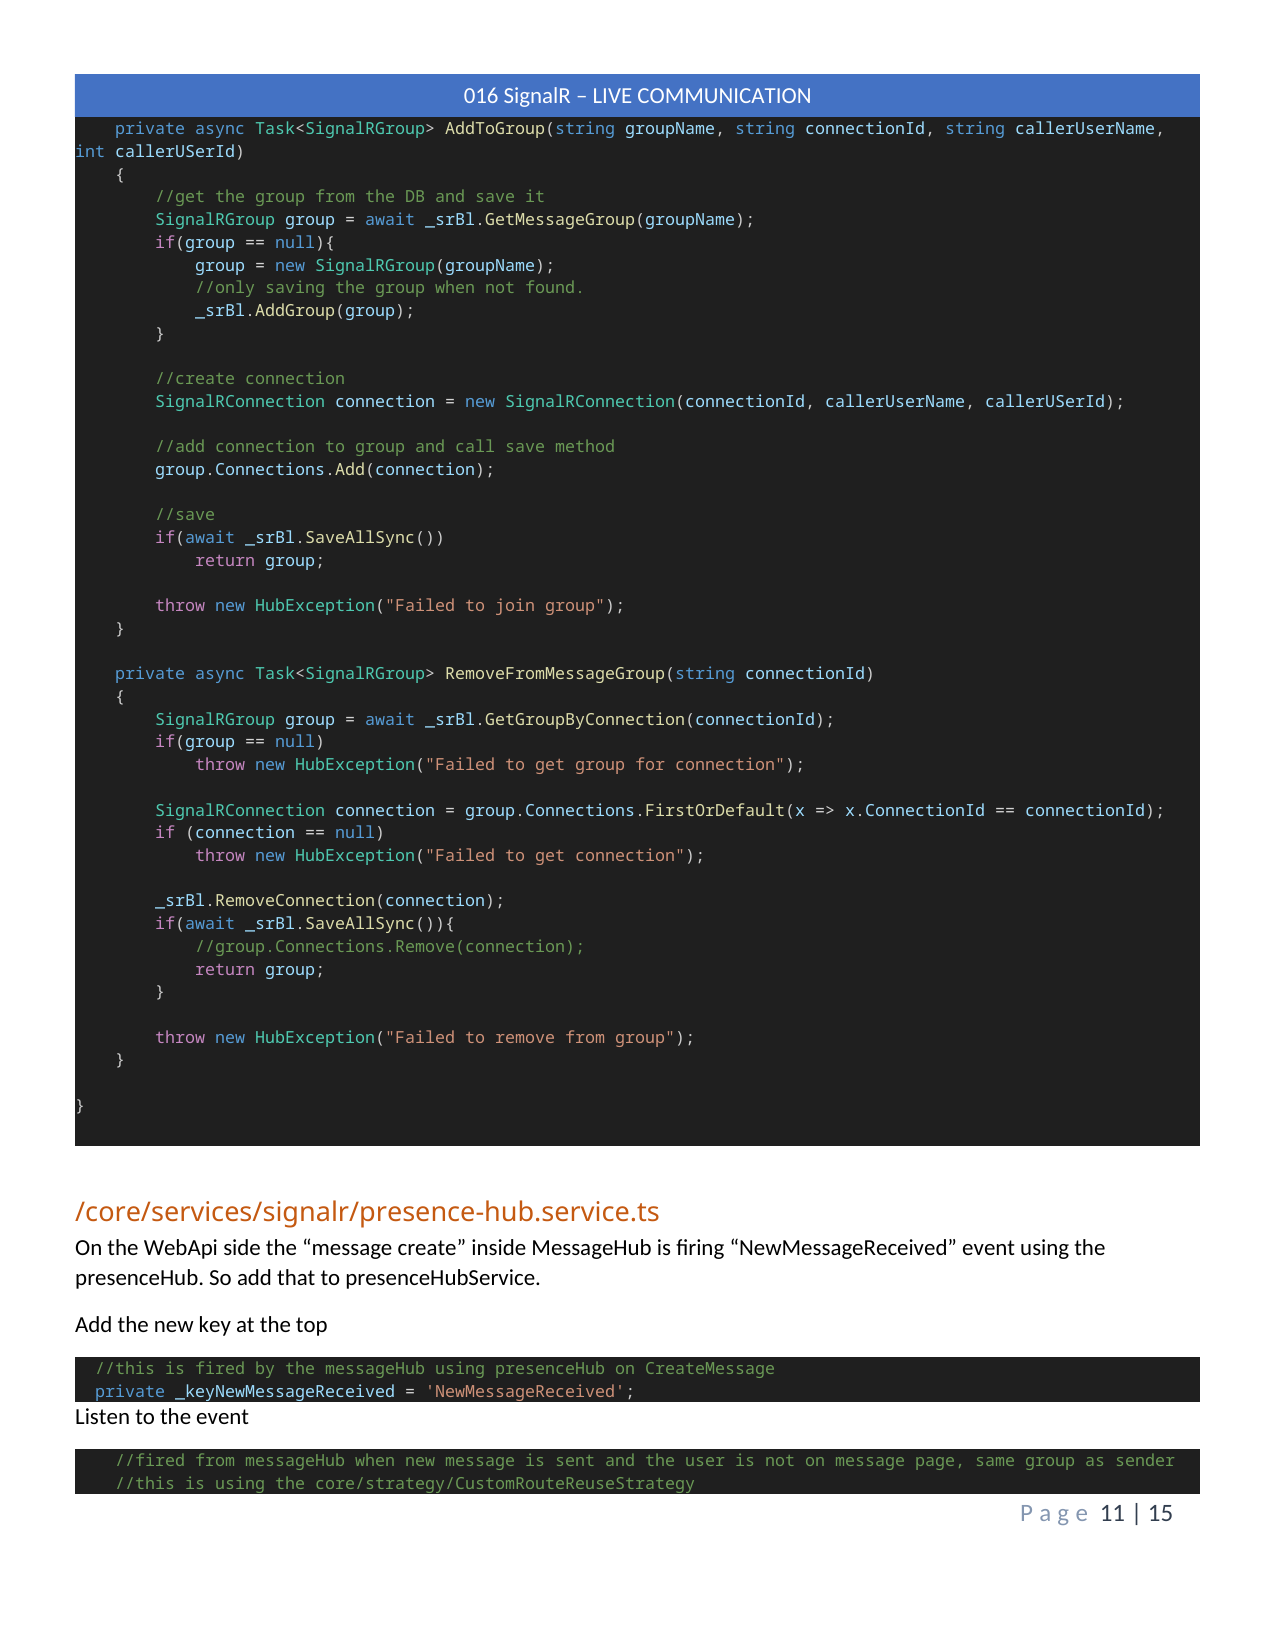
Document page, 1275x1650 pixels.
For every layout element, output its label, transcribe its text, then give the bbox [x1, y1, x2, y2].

text //add connection to group and call save method [75, 435, 1200, 458]
text private _keyNewMessageReceived = 'NewMessageReceived'; [75, 1379, 1200, 1402]
text SignalRGroup group = await _srBl.GetGroupByConnection(connectionId); [75, 707, 1200, 730]
text private async Task<SignalRGroup> RemoveFromMessageGroup(string connectionId) [75, 662, 1200, 685]
text //fired from messageHub when new message is sent and the user is not on message page, same group as sender [75, 1449, 1200, 1472]
text On the WebApi side the “message create” inside MessageHub is firing “NewMessageReceived” event using the presenceHub. So add that to presenceHubService. [75, 1233, 1200, 1291]
text { [75, 685, 1200, 707]
text //group.Connections.Remove(connection); [75, 934, 1200, 957]
text //this is fired by the messageHub using presenceHub on CreateMessage [75, 1357, 1200, 1379]
text throw new HubException("Failed to get connection"); [75, 844, 1200, 866]
text SignalRConnection connection = new SignalRConnection(connectionId, callerUserName, callerUSerId); [75, 389, 1200, 412]
text } [75, 321, 1200, 344]
text group.Connections.Add(connection); [75, 458, 1200, 480]
text throw new HubException("Failed to join group"); [75, 594, 1200, 617]
text Add the new key at the top [75, 1310, 1200, 1338]
text } [75, 1048, 1200, 1071]
text private async Task<SignalRGroup> AddToGroup(string groupName, string connectionId, string callerUserName, int callerUSerId) [75, 117, 1200, 162]
text //save [75, 503, 1200, 526]
text //only saving the group when not found. [75, 276, 1200, 299]
text SignalRConnection connection = group.Connections.FirstOrDefault(x => x.ConnectionId == connectionId); [75, 798, 1200, 821]
text SignalRGroup group = await _srBl.GetMessageGroup(groupName); [75, 208, 1200, 231]
text } [75, 617, 1200, 639]
text return group; [75, 957, 1200, 980]
text throw new HubException("Failed to get group for connection"); [75, 753, 1200, 776]
text _srBl.RemoveConnection(connection); [75, 889, 1200, 912]
subtitle /core/services/signalr/presence-hub.service.ts [75, 1193, 1200, 1230]
text //create connection [75, 367, 1200, 389]
text } [75, 980, 1200, 1003]
text } [75, 1093, 1200, 1116]
text //this is using the core/strategy/CustomRouteReuseStrategy [75, 1472, 1200, 1494]
text _srBl.AddGroup(group); [75, 299, 1200, 321]
text throw new HubException("Failed to remove from group"); [75, 1025, 1200, 1048]
text Listen to the event [75, 1402, 1200, 1430]
text if(group == null){ [75, 231, 1200, 253]
text if(await _srBl.SaveAllSync()) [75, 526, 1200, 548]
text //get the group from the DB and save it [75, 185, 1200, 208]
text if(await _srBl.SaveAllSync()){ [75, 912, 1200, 934]
text return group; [75, 548, 1200, 571]
text if(group == null) [75, 730, 1200, 753]
text group = new SignalRGroup(groupName); [75, 253, 1200, 276]
text if (connection == null) [75, 821, 1200, 844]
text { [75, 162, 1200, 185]
